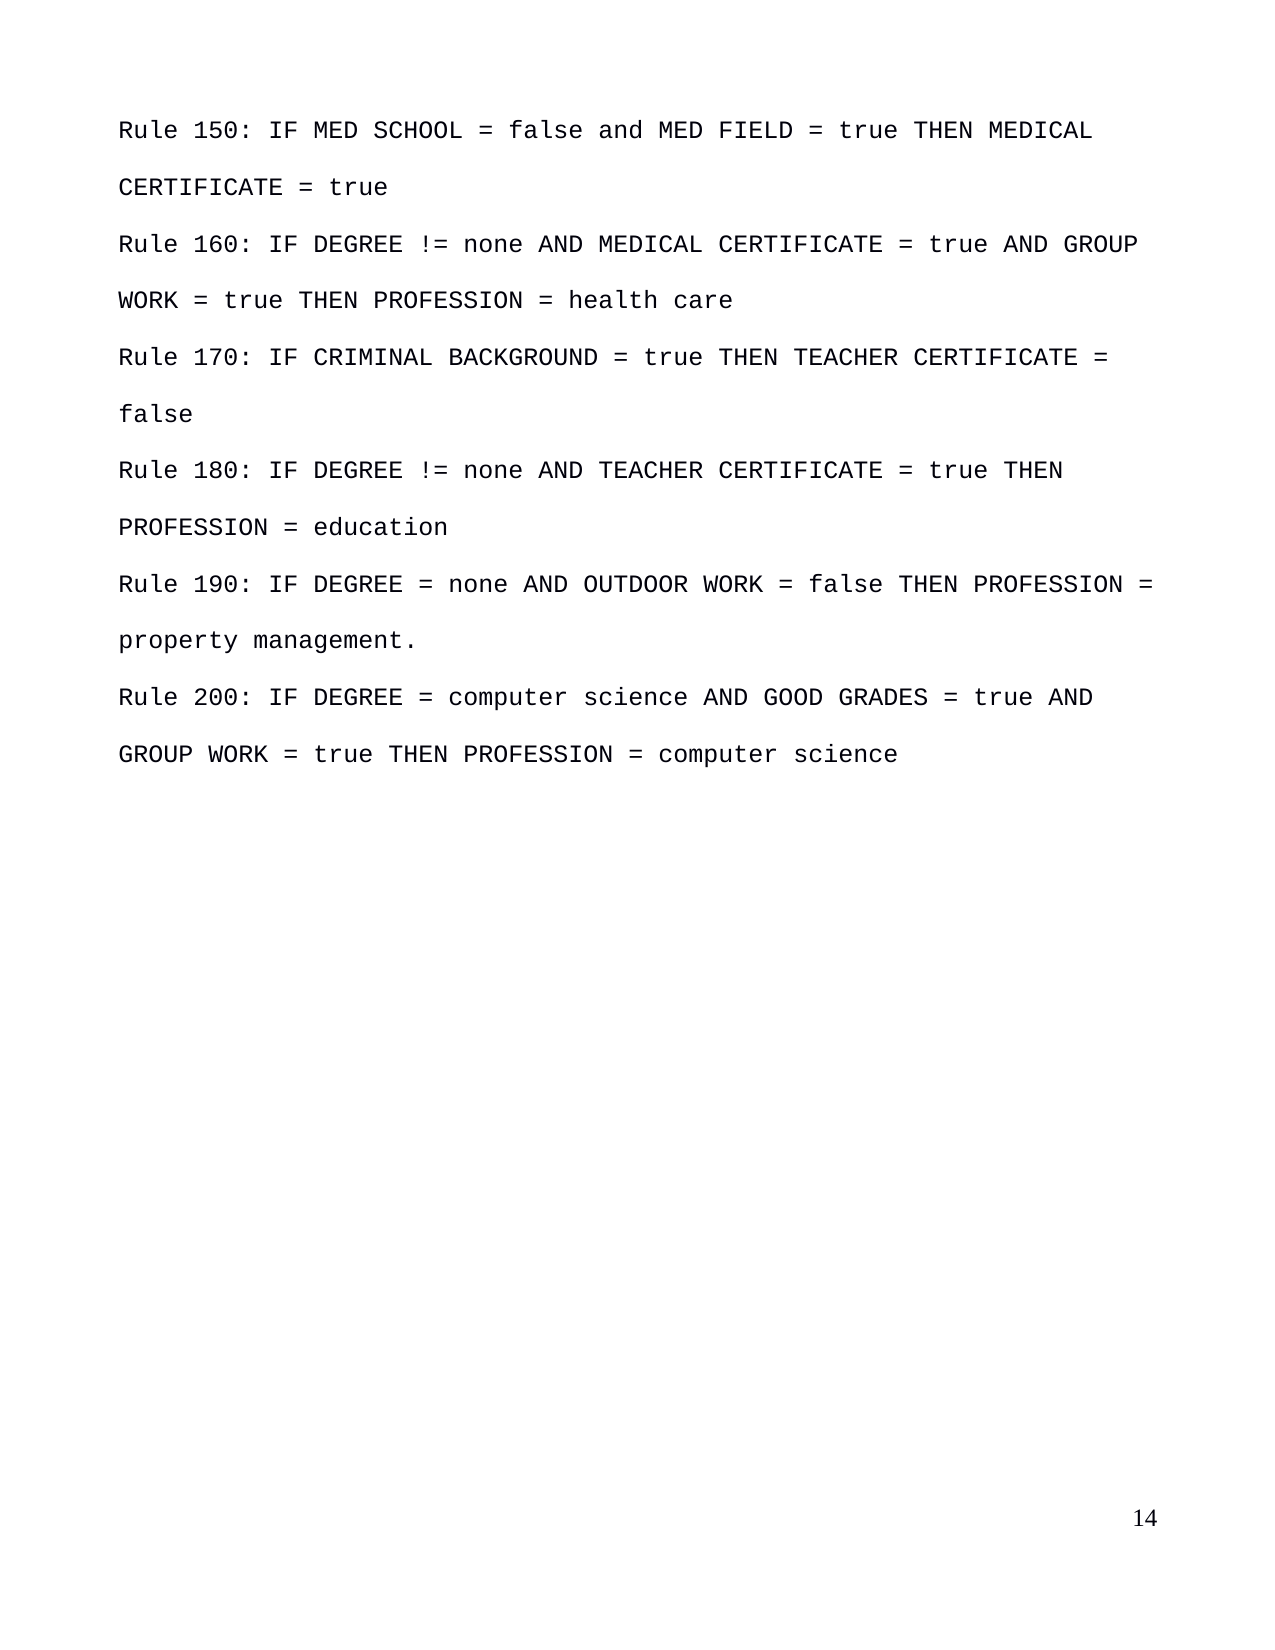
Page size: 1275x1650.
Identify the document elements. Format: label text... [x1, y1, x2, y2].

text Rule 190: IF DEGREE = none AND OUTDOOR WORK = false THEN PROFESSION = property management. [118, 571, 1157, 656]
text Rule 170: IF CRIMINAL BACKGROUND = true THEN TEACHER CERTIFICATE = false [118, 345, 1157, 430]
text Rule 160: IF DEGREE != none AND MEDICAL CERTIFICATE = true AND GROUP WORK = true THEN PROFESSION = health care [118, 231, 1157, 316]
text Rule 200: IF DEGREE = computer science AND GOOD GRADES = true AND GROUP WORK = true THEN PROFESSION = computer science [118, 685, 1157, 770]
text Rule 180: IF DEGREE != none AND TEACHER CERTIFICATE = true THEN PROFESSION = education [118, 458, 1157, 543]
text Rule 150: IF MED SCHOOL = false and MED FIELD = true THEN MEDICAL CERTIFICATE = true [118, 118, 1157, 203]
